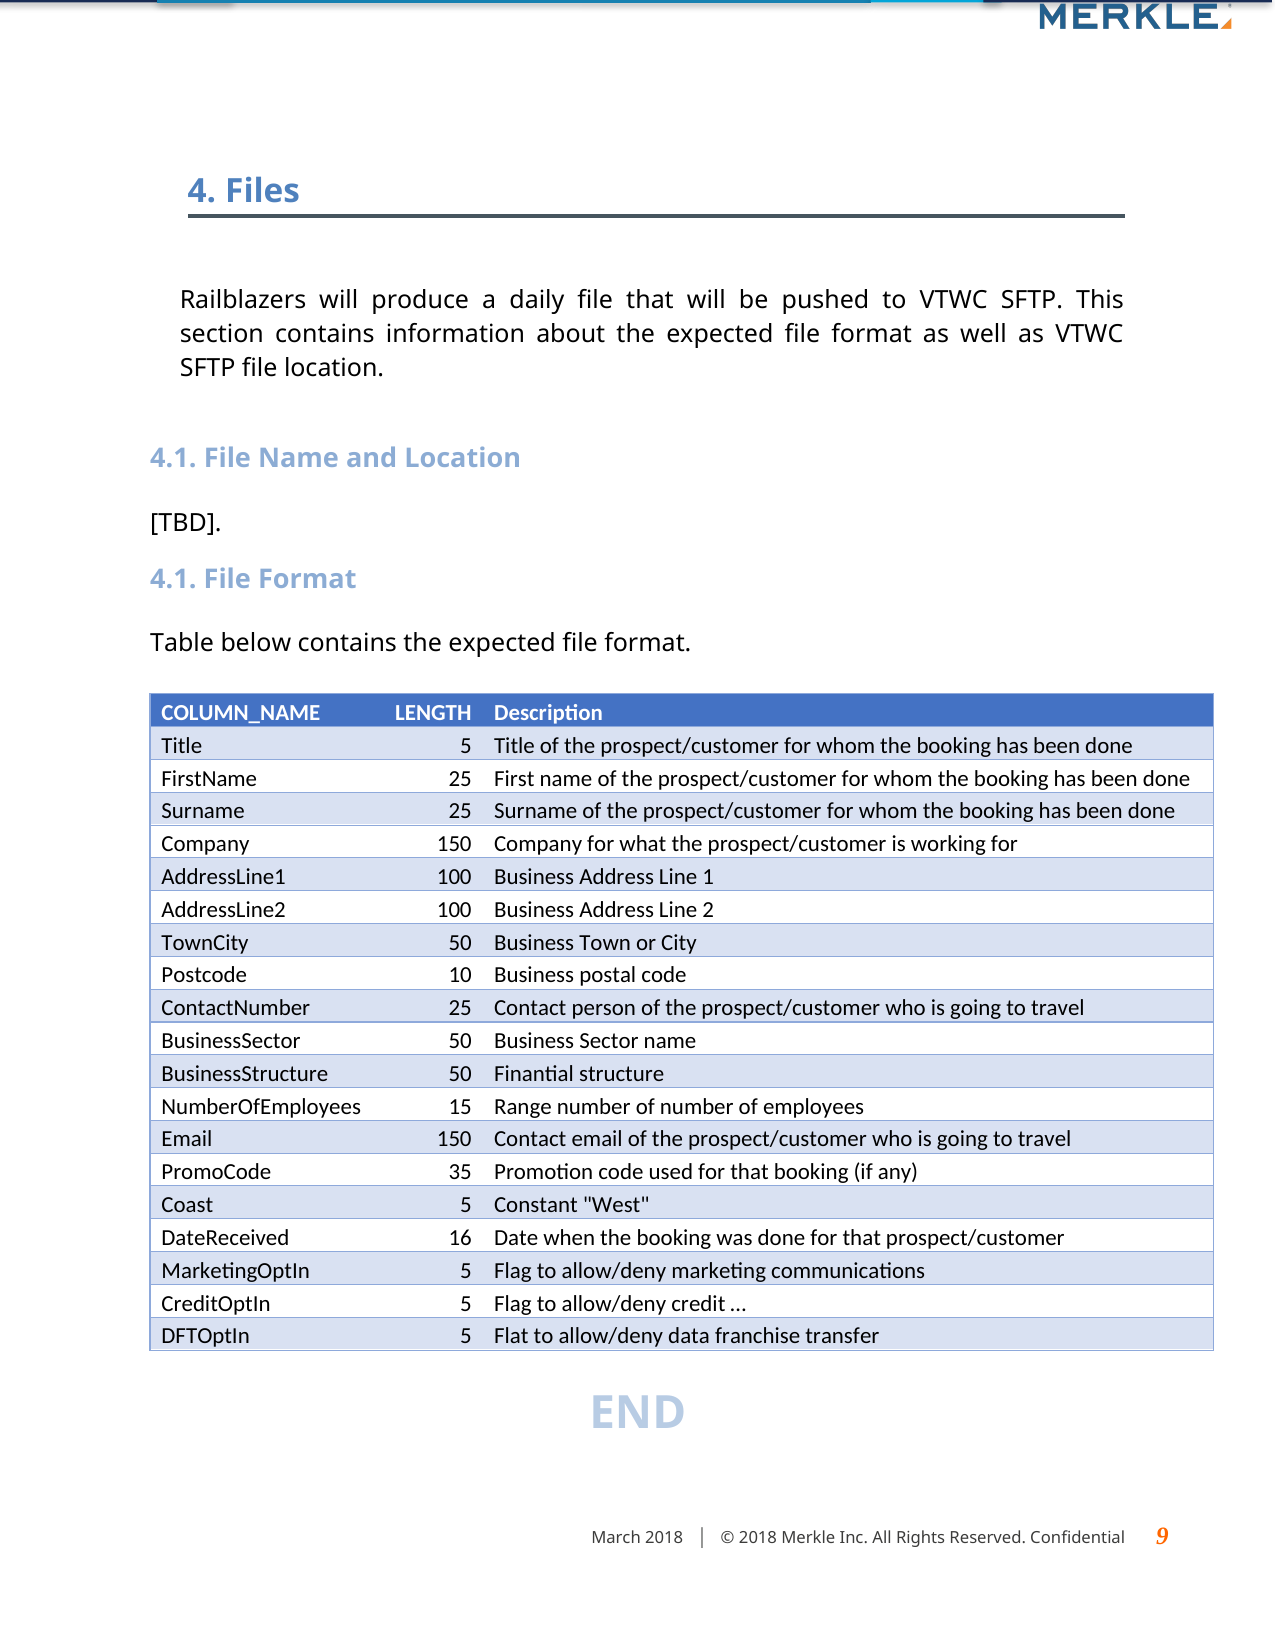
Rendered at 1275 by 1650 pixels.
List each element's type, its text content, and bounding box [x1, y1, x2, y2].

table_cell Company [151, 826, 384, 857]
table_cell Business Town or City [483, 924, 1213, 956]
table_cell Surname [151, 793, 384, 824]
table_cell MarketingOptIn [151, 1252, 384, 1284]
table_cell 15 [384, 1088, 483, 1120]
table_cell Company for what the prospect/customer is working for [483, 826, 1213, 857]
table_cell Finantial structure [483, 1055, 1213, 1087]
table_cell 100 [384, 858, 483, 890]
text Railblazers will produce a daily file that will be pushed to VTWC SFTP. This section contains information about the expected file format as well as VTWC SFTP file location. [179, 282, 1125, 384]
table_cell NumberOfEmployees [151, 1088, 384, 1120]
table_cell 50 [384, 1023, 483, 1054]
table_cell 16 [384, 1219, 483, 1251]
table_cell Flag to allow/deny credit … [483, 1285, 1213, 1317]
table_cell DFTOptIn [151, 1318, 384, 1349]
text [TBD]. [150, 504, 1125, 539]
table_cell CreditOptIn [151, 1285, 384, 1317]
table_cell DateReceived [151, 1219, 384, 1251]
table_cell Surname of the prospect/customer for whom the booking has been done [483, 793, 1213, 824]
subtitle 4.1. File Name and Location [150, 439, 1125, 476]
table_cell 50 [384, 1055, 483, 1087]
table_cell ContactNumber [151, 990, 384, 1021]
table_cell Business Address Line 2 [483, 891, 1213, 923]
table_cell Constant "West" [483, 1186, 1213, 1218]
table_cell TownCity [151, 924, 384, 956]
table_header COLUMN_NAME [151, 694, 384, 726]
table_cell 150 [384, 1121, 483, 1153]
table_cell Coast [151, 1186, 384, 1218]
table_cell Contact email of the prospect/customer who is going to travel [483, 1121, 1213, 1153]
table_cell 5 [384, 1285, 483, 1317]
table_cell 5 [384, 1318, 483, 1349]
table_cell Title [151, 727, 384, 759]
table_cell BusinessStructure [151, 1055, 384, 1087]
table_cell 35 [384, 1154, 483, 1185]
table_cell 5 [384, 1186, 483, 1218]
table_cell Business postal code [483, 957, 1213, 988]
table_cell 100 [384, 891, 483, 923]
table_cell Title of the prospect/customer for whom the booking has been done [483, 727, 1213, 759]
table_cell 25 [384, 760, 483, 792]
table_cell Flat to allow/deny data franchise transfer [483, 1318, 1213, 1349]
subtitle Files [187, 167, 1125, 218]
table_cell 150 [384, 826, 483, 857]
table_cell 25 [384, 793, 483, 824]
subtitle 4.1. File Format [150, 559, 1125, 596]
table_cell Postcode [151, 957, 384, 988]
text Table below contains the expected file format. [150, 625, 1125, 659]
table_cell Business Address Line 1 [483, 858, 1213, 890]
table_cell Range number of number of employees [483, 1088, 1213, 1120]
table_cell AddressLine2 [151, 891, 384, 923]
table_header Description [483, 694, 1213, 726]
table_cell 5 [384, 727, 483, 759]
table_cell Flag to allow/deny marketing communications [483, 1252, 1213, 1284]
table_cell Contact person of the prospect/customer who is going to travel [483, 990, 1213, 1021]
table_cell Email [151, 1121, 384, 1153]
table_cell Business Sector name [483, 1023, 1213, 1054]
text END [150, 1379, 1125, 1442]
table_cell AddressLine1 [151, 858, 384, 890]
table_cell 5 [384, 1252, 483, 1284]
table_cell BusinessSector [151, 1023, 384, 1054]
table_cell FirstName [151, 760, 384, 792]
table_cell First name of the prospect/customer for whom the booking has been done [483, 760, 1213, 792]
table_cell Date when the booking was done for that prospect/customer [483, 1219, 1213, 1251]
table_header LENGTH [384, 694, 483, 726]
table_cell 50 [384, 924, 483, 956]
table_cell Promotion code used for that booking (if any) [483, 1154, 1213, 1185]
table_cell PromoCode [151, 1154, 384, 1185]
picture [1039, 0, 1232, 30]
table_cell 25 [384, 990, 483, 1021]
table_cell 10 [384, 957, 483, 988]
